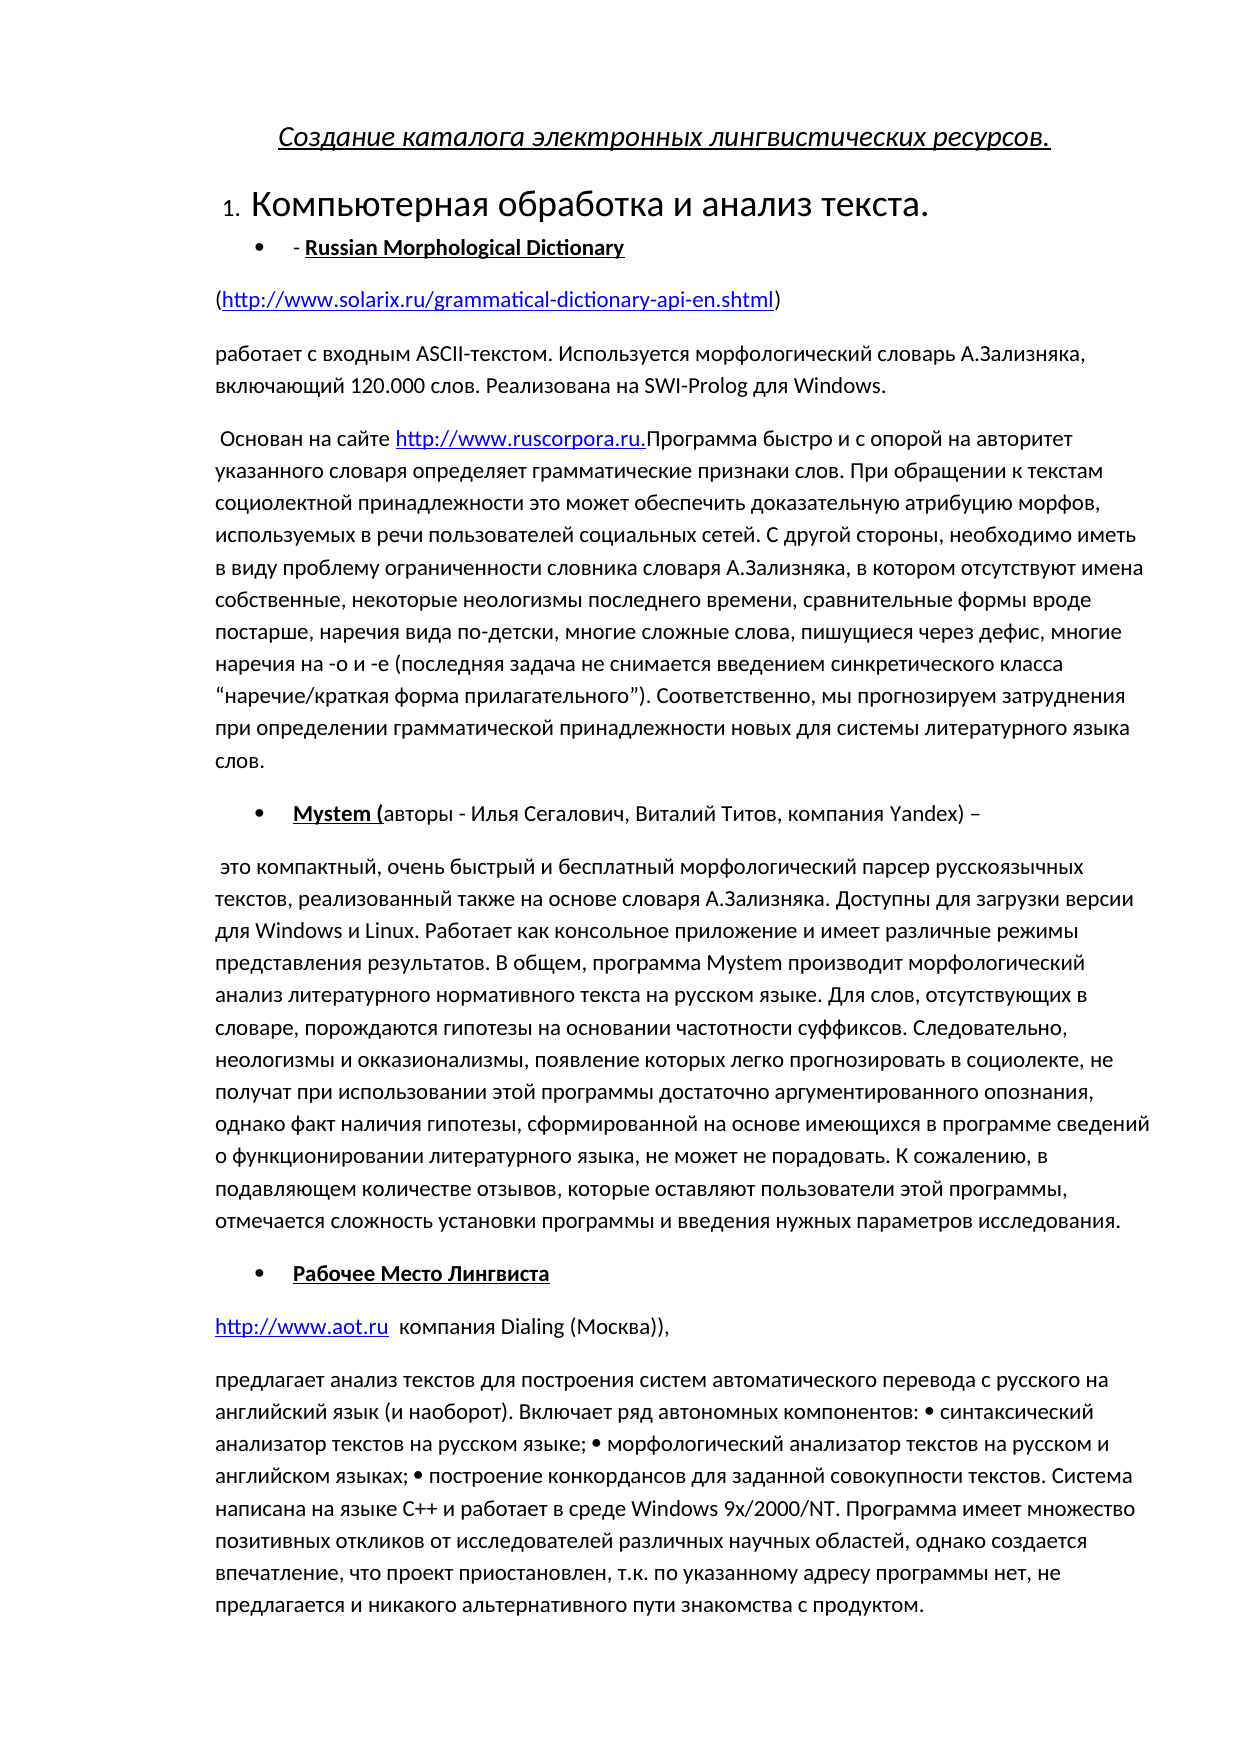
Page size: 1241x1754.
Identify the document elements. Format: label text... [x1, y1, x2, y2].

list Mystem (авторы - Илья Сегалович, Виталий Титов, компания Yandex) – [255, 799, 1152, 827]
text Основан на сайте http://www.ruscorpora.ru.Программа быстро и с опорой на авторитет указанного словаря определяет грамматические признаки слов. При обращении к текстам социолектной принадлежности это может обеспечить доказательную атрибуцию морфов, используемых в речи пользователей социальных сетей. С другой стороны, необходимо иметь в виду проблему ограниченности словника словаря А.Зализняка, в котором отсутствуют имена собственные, некоторые неологизмы последнего времени, сравнительные формы вроде постарше, наречия вида по-детски, многие сложные слова, пишущиеся через дефис, многие наречия на -о и -е (последняя задача не снимается введением синкретического класса “наречие/краткая форма прилагательного”). Соответственно, мы прогнозируем затруднения при определении грамматической принадлежности новых для системы литературного языка слов. [215, 424, 1152, 774]
text работает с входным ASCII-текстом. Используется морфологический словарь А.Зализняка, включающий 120.000 слов. Реализована на SWI-Prolog для Windows. [215, 339, 1152, 399]
text http://www.aot.ru компания Dialing (Москва)), [215, 1312, 1152, 1340]
list - Russian Morphological Dictionary [255, 233, 1152, 261]
text (http://www.solarix.ru/grammatical-dictionary-api-en.shtml) [215, 286, 1152, 314]
list Рабочее Место Лингвиста [255, 1259, 1152, 1287]
text это компактный, очень быстрый и бесплатный морфологический парсер русскоязычных текстов, реализованный также на основе словаря А.Зализняка. Доступны для загрузки версии для Windows и Linux. Работает как консольное приложение и имеет различные режимы представления результатов. В общем, программа Mystem производит морфологический анализ литературного нормативного текста на русском языке. Для слов, отсутствующих в словаре, порождаются гипотезы на основании частотности суффиксов. Следовательно, неологизмы и окказионализмы, появление которых легко прогнозировать в социолекте, не получат при использовании этой программы достаточно аргументированного опознания, однако факт наличия гипотезы, сформированной на основе имеющихся в программе сведений о функционировании литературного языка, не может не порадовать. К сожалению, в подавляющем количестве отзывов, которые оставляют пользователи этой программы, отмечается сложность установки программы и введения нужных параметров исследования. [215, 852, 1152, 1234]
list Компьютерная обработка и анализ текста. [222, 180, 1152, 226]
text предлагает анализ текстов для построения систем автоматического перевода с русского на английский язык (и наоборот). Включает ряд автономных компонентов: синтаксический анализатор текстов на русском языке; морфологический анализатор текстов на русском и английском языках; построение конкордансов для заданной совокупности текстов. Система написана на языке C++ и работает в среде Windows 9x/2000/NT. Программа имеет множество позитивных откликов от исследователей различных научных областей, однако создается впечатление, что проект приостановлен, т.к. по указанному адресу программы нет, не предлагается и никакого альтернативного пути знакомства с продуктом. [215, 1365, 1152, 1618]
text Создание каталога электронных лингвистических ресурсов. [177, 118, 1152, 154]
